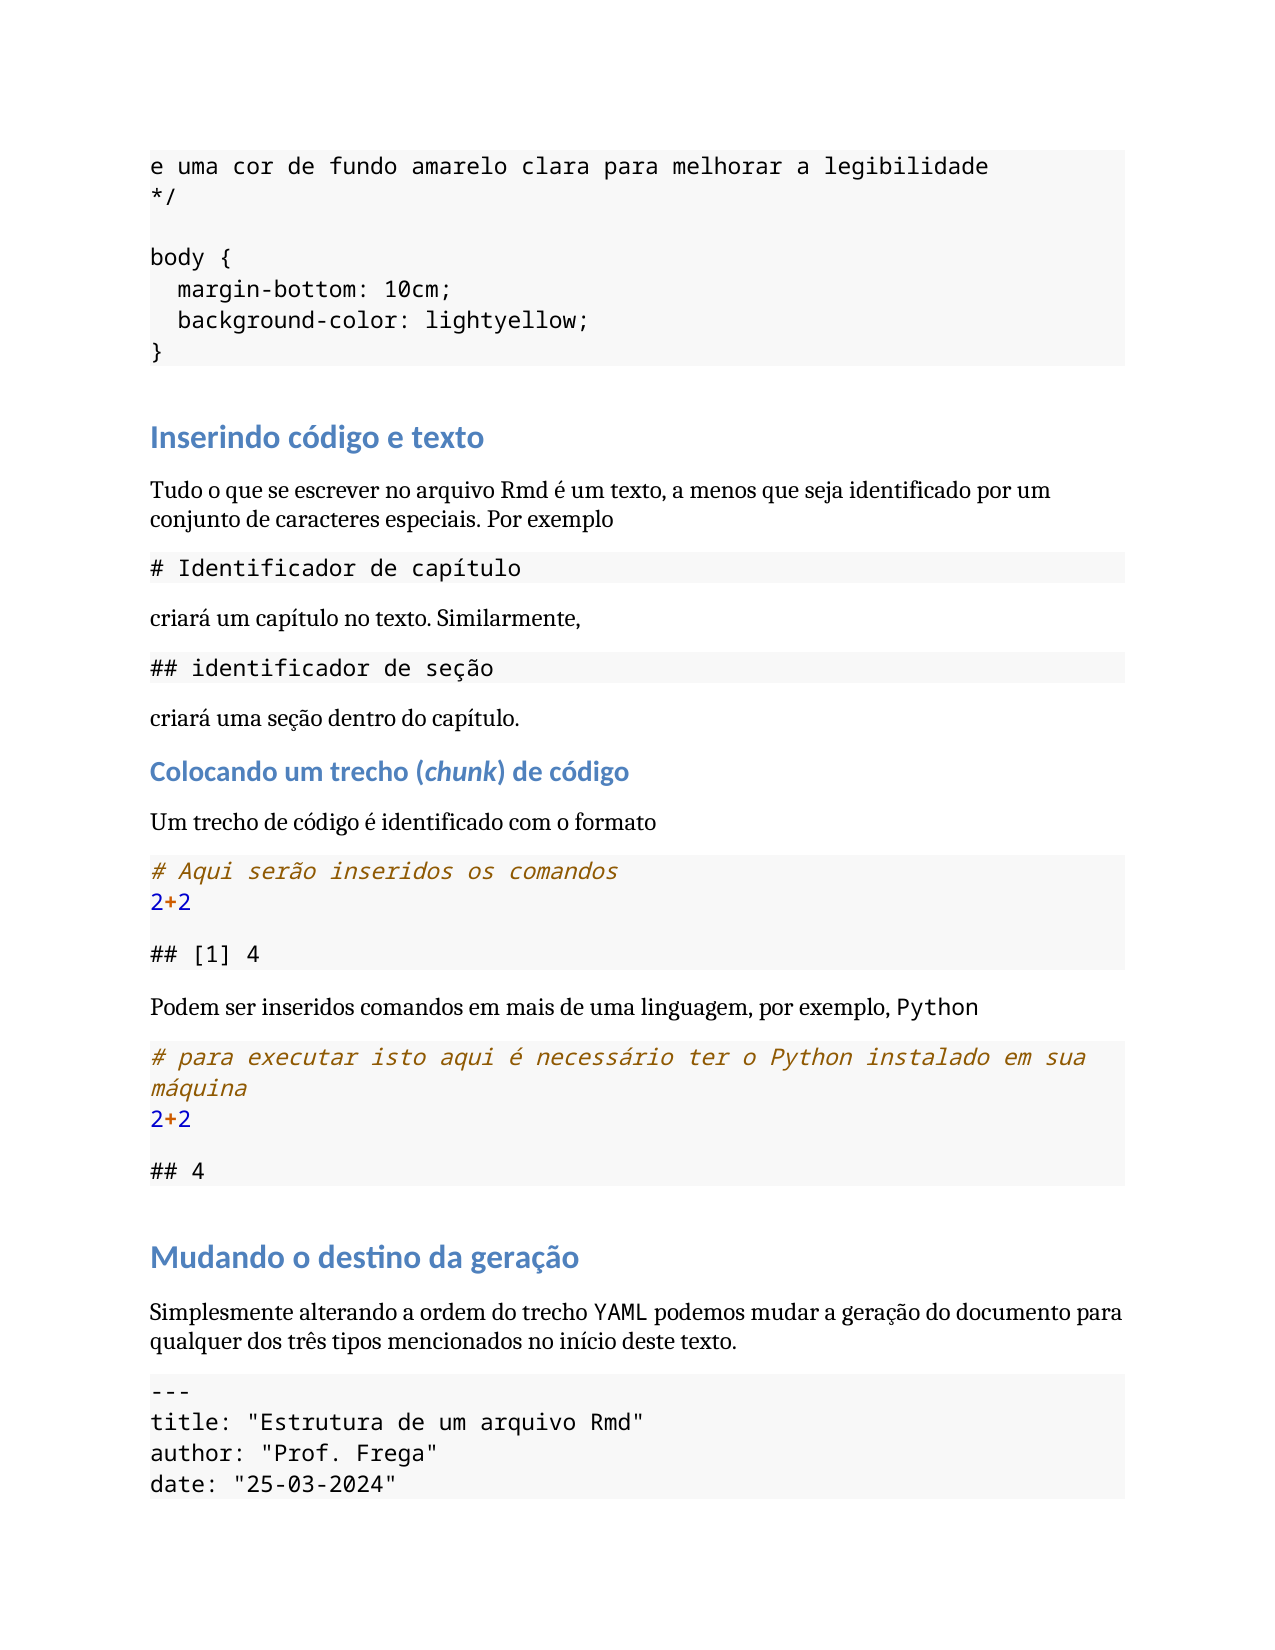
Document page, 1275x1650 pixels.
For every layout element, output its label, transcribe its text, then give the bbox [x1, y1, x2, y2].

text # Aqui serão inseridos os comandos 2+2 [191, 855, 1125, 918]
text ## [1] 4 [150, 938, 1125, 970]
subtitle Colocando um trecho (chunk) de código [150, 753, 1125, 789]
text # para executar isto aqui é necessário ter o Python instalado em sua máquina 2+2 [191, 1041, 1125, 1134]
text ## 4 [150, 1155, 1125, 1186]
text Um trecho de código é identificado com o formato [150, 808, 1125, 836]
text # Identificador de capítulo [150, 552, 1125, 583]
subtitle Mudando o destino da geração [150, 1236, 1125, 1277]
text criará uma seção dentro do capítulo. [150, 704, 1125, 732]
text Tudo o que se escrever no arquivo Rmd é um texto, a menos que seja identificado por um conjunto de caracteres especiais. Por exemplo [150, 476, 1125, 533]
text criará um capítulo no texto. Similarmente, [150, 604, 1125, 633]
text ## identificador de seção [150, 652, 1125, 683]
text Simplesmente alterando a ordem do trecho YAML podemos mudar a geração do documento para qualquer dos três tipos mencionados no início deste texto. [150, 1296, 1125, 1356]
subtitle Inserindo código e texto [150, 416, 1125, 457]
text Podem ser inseridos comandos em mais de uma linguagem, por exemplo, Python [150, 991, 1125, 1022]
